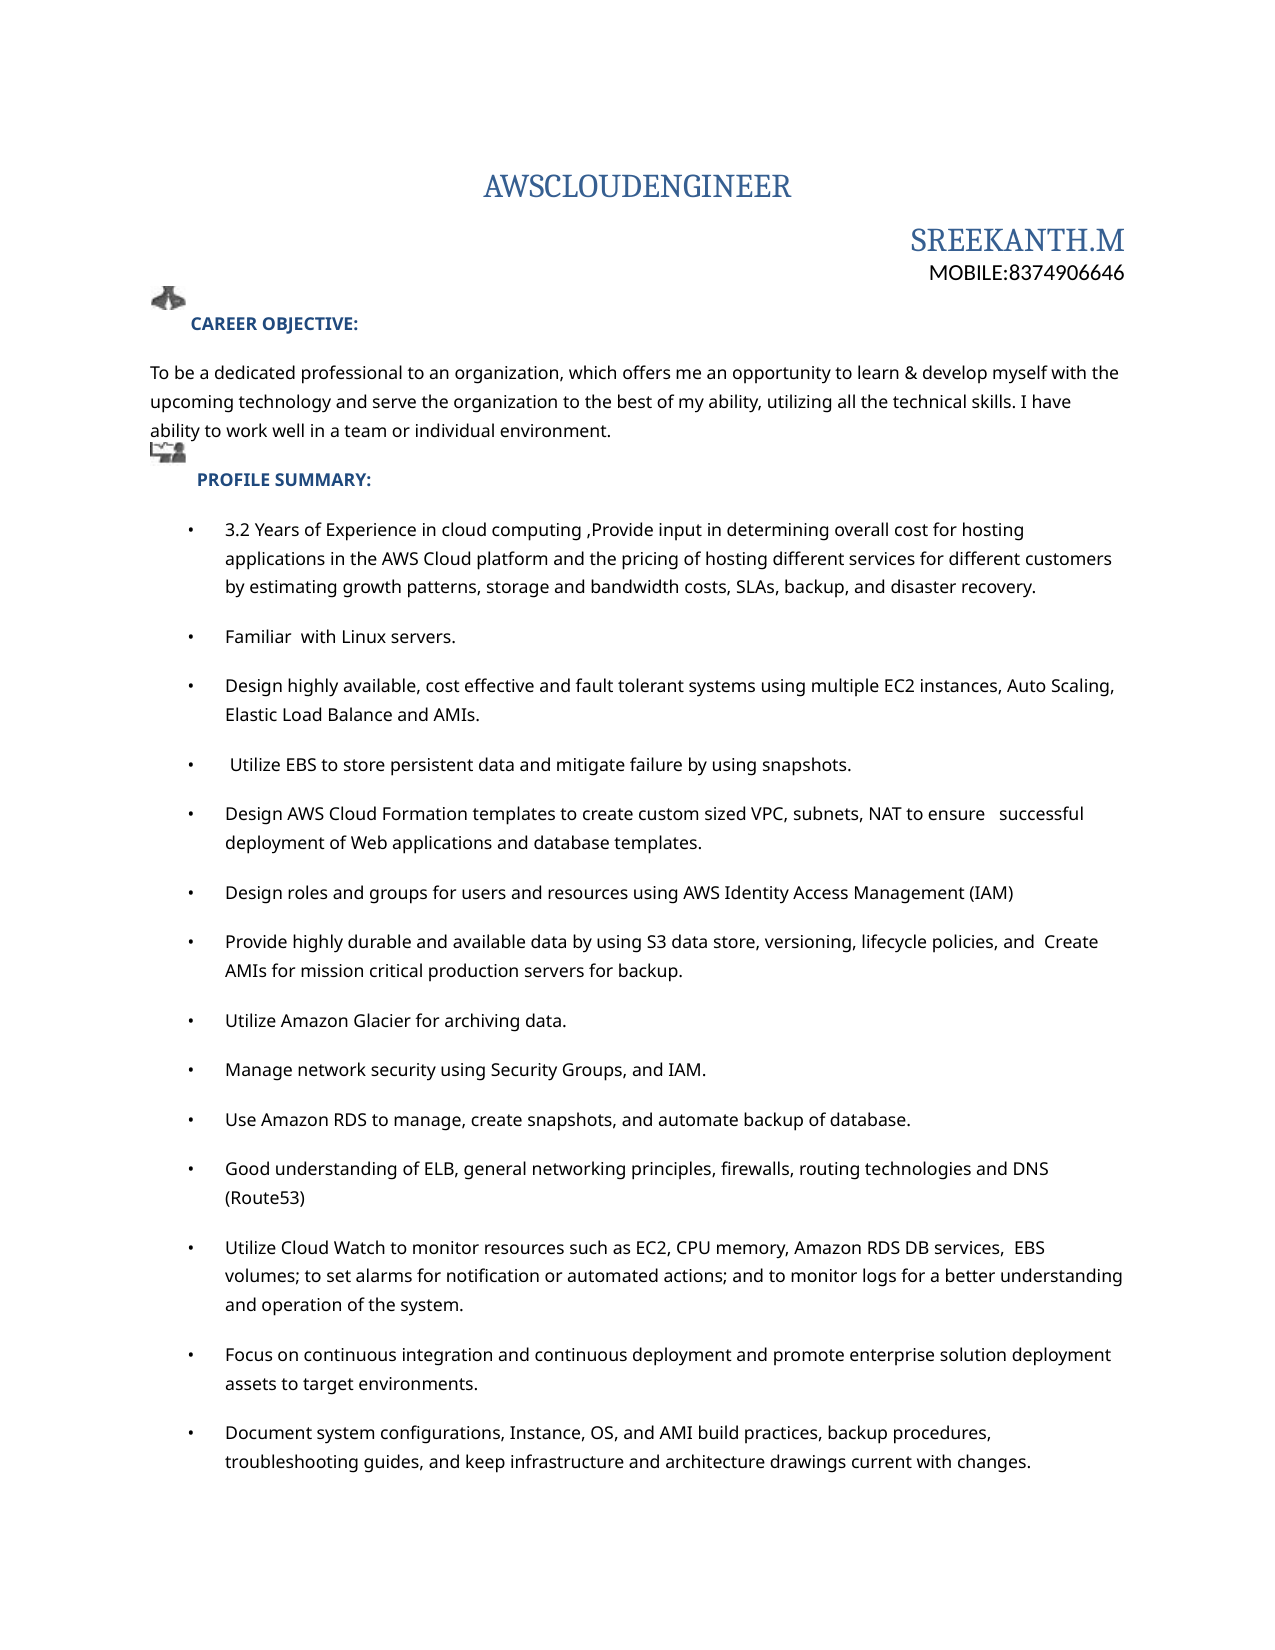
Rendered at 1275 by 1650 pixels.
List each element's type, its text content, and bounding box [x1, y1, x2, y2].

list Familiar with Linux servers. [187, 620, 1125, 649]
list Focus on continuous integration and continuous deployment and promote enterprise solution deployment assets to target environments. [187, 1338, 1125, 1396]
list Utilize Cloud Watch to monitor resources such as EC2, CPU memory, Amazon RDS DB services, EBS volumes; to set alarms for notification or automated actions; and to monitor logs for a better understanding and operation of the system. [187, 1231, 1125, 1317]
list Design highly available, cost effective and fault tolerant systems using multiple EC2 instances, Auto Scaling, Elastic Load Balance and AMIs. [187, 670, 1125, 727]
text To be a dedicated professional to an organization, which offers me an opportunity to learn & develop myself with the upcoming technology and serve the organization to the best of my ability, utilizing all the technical skills. I have ability to work well in a team or individual environment. [150, 357, 1125, 443]
list Design AWS Cloud Formation templates to create custom sized VPC, subnets, NAT to ensure successful deployment of Web applications and database templates. [187, 798, 1125, 855]
list Document system configurations, Instance, OS, and AMI build practices, backup procedures, troubleshooting guides, and keep infrastructure and architecture drawings current with changes. [187, 1417, 1125, 1474]
list Provide highly durable and available data by using S3 data store, versioning, lifecycle policies, and Create AMIs for mission critical production servers for backup. [187, 926, 1125, 983]
text CAREER OBJECTIVE: [150, 307, 1125, 336]
text PROFILE SUMMARY: [150, 464, 1125, 492]
text AWSCLOUDENGINEER [150, 175, 1125, 204]
list Use Amazon RDS to manage, create snapshots, and automate backup of database. [187, 1103, 1125, 1132]
list Utilize Amazon Glacier for archiving data. [187, 1004, 1125, 1033]
list Design roles and groups for users and resources using AWS Identity Access Management (IAM) [187, 876, 1125, 905]
list Manage network security using Security Groups, and IAM. [187, 1054, 1125, 1082]
list Utilize EBS to store persistent data and mitigate failure by using snapshots. [187, 748, 1125, 777]
list 3.2 Years of Experience in cloud computing ,Provide input in determining overall cost for hosting applications in the AWS Cloud platform and the pricing of hosting different services for different customers by estimating growth patterns, storage and bandwidth costs, SLAs, backup, and disaster recovery. [187, 513, 1125, 599]
text MOBILE:8374906646 [150, 257, 1125, 286]
text SREEKANTH.M [150, 229, 1125, 257]
list Good understanding of ELB, general networking principles, firewalls, routing technologies and DNS (Route53) [187, 1153, 1125, 1210]
